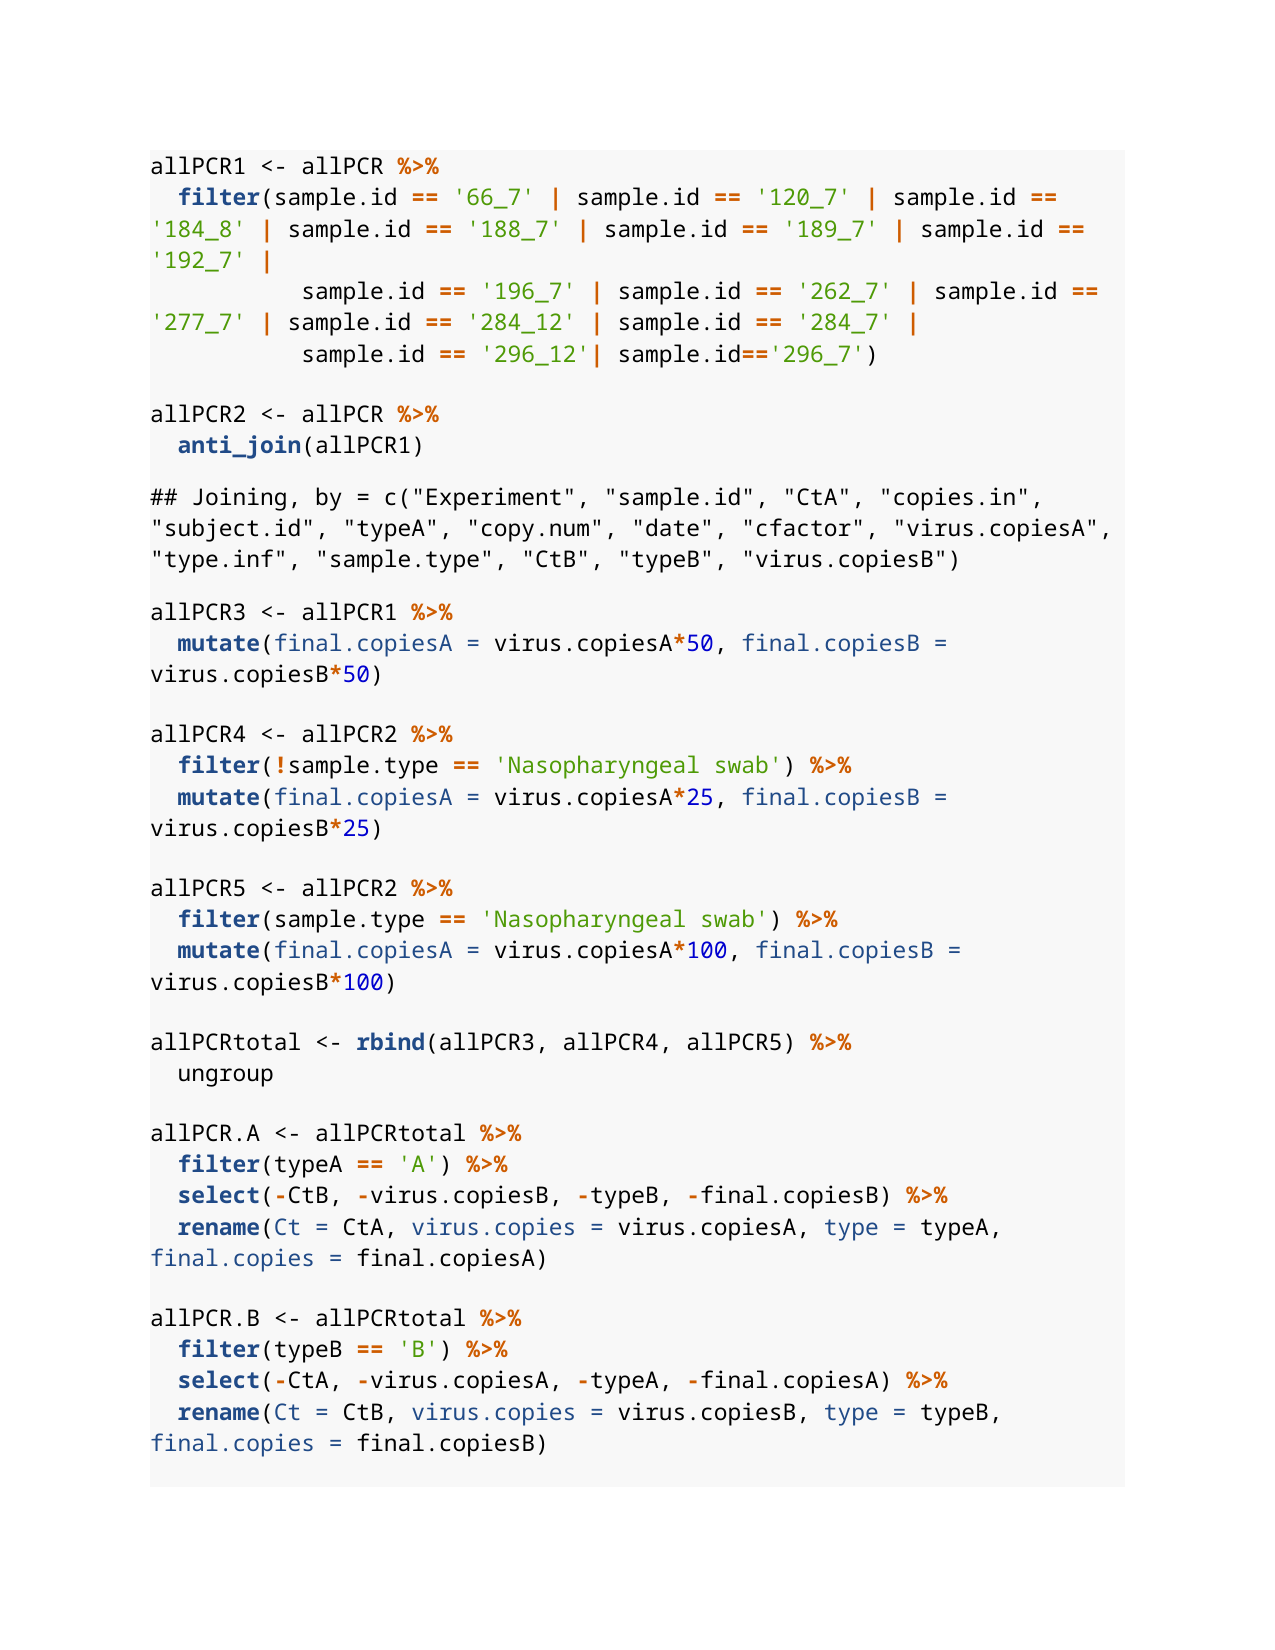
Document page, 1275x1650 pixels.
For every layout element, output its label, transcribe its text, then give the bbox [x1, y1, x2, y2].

text ## Joining, by = c("Experiment", "sample.id", "CtA", "copies.in", "subject.id", "typeA", "copy.num", "date", "cfactor", "virus.copiesA", "type.inf", "sample.type", "CtB", "typeB", "virus.copiesB") [150, 481, 1125, 574]
